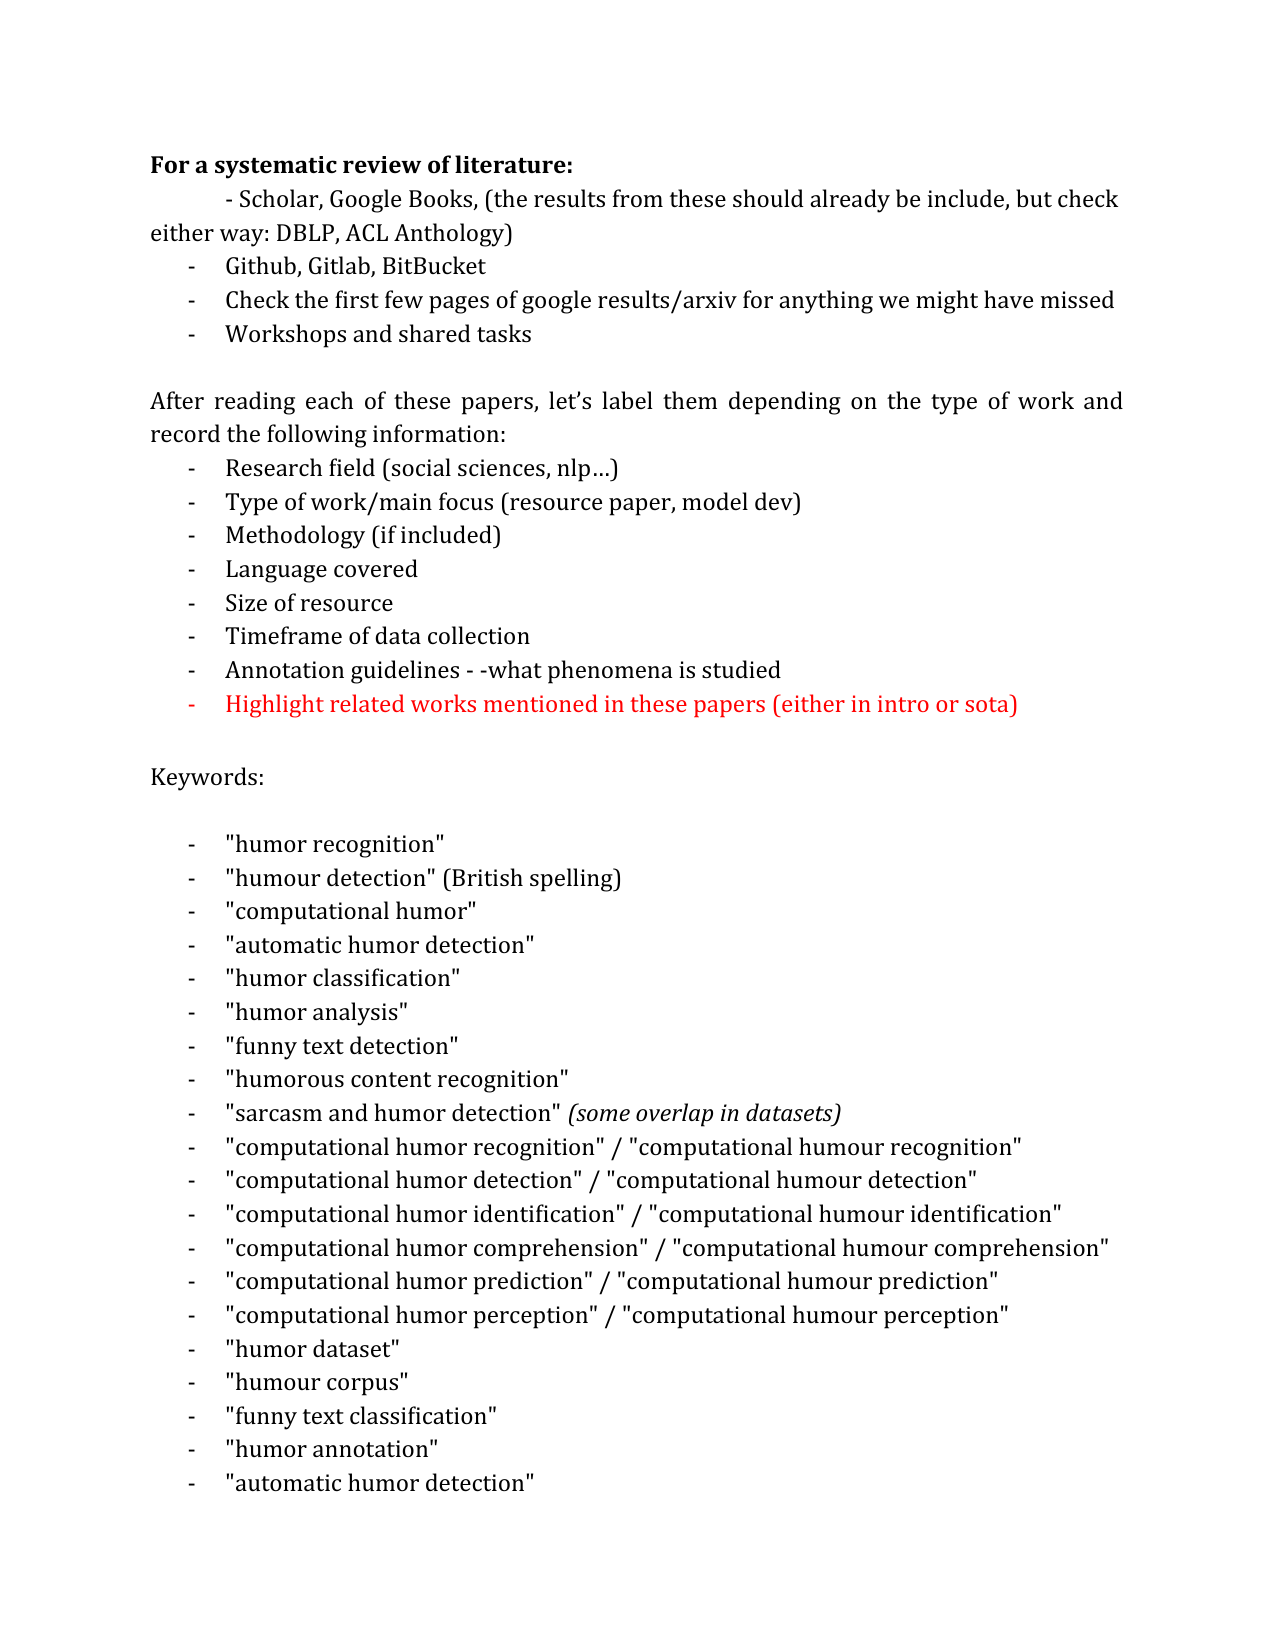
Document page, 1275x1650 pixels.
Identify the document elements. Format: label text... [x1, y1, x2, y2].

list Annotation guidelines - -what phenomena is studied [187, 655, 1125, 684]
list Timeframe of data collection [187, 621, 1125, 650]
list "computational humor prediction" / "computational humour prediction" [187, 1266, 1125, 1295]
list "funny text classification" [187, 1401, 1125, 1430]
list "humorous content recognition" [187, 1064, 1125, 1093]
list "computational humor perception" / "computational humour perception" [187, 1299, 1125, 1329]
list "computational humor" [187, 896, 1125, 925]
list "humour detection" (British spelling) [187, 862, 1125, 891]
text Keywords: [150, 761, 1125, 791]
list "computational humor identification" / "computational humour identification" [187, 1199, 1125, 1228]
list Github, Gitlab, BitBucket [187, 251, 1125, 280]
list "sarcasm and humor detection" (some overlap in datasets) [187, 1098, 1125, 1127]
list "humor dataset" [187, 1333, 1125, 1362]
list "funny text detection" [187, 1030, 1125, 1060]
list "humor recognition" [187, 828, 1125, 858]
list "automatic humor detection" [187, 1468, 1125, 1497]
list "computational humor detection" / "computational humour detection" [187, 1165, 1125, 1194]
list Size of resource [187, 587, 1125, 617]
list "humor annotation" [187, 1434, 1125, 1463]
list Check the first few pages of google results/arxiv for anything we might have missed [187, 284, 1125, 314]
list "humour corpus" [187, 1367, 1125, 1396]
list Workshops and shared tasks [187, 318, 1125, 347]
list "automatic humor detection" [187, 929, 1125, 959]
list "computational humor recognition" / "computational humour recognition" [187, 1131, 1125, 1161]
list "humor classification" [187, 963, 1125, 992]
list "computational humor comprehension" / "computational humour comprehension" [187, 1232, 1125, 1262]
list Research field (social sciences, nlp…) [187, 453, 1125, 482]
text After reading each of these papers, let’s label them depending on the type of work and record the following information: [150, 386, 1125, 448]
text For a systematic review of literature: - Scholar, Google Books, (the results from these should already be include, but check either way: DBLP, ACL Anthology) [150, 150, 1125, 247]
list Highlight related works mentioned in these papers (either in intro or sota) [187, 688, 1125, 718]
list Language covered [187, 554, 1125, 583]
list Type of work/main focus (resource paper, model dev) [187, 486, 1125, 516]
list Methodology (if included) [187, 520, 1125, 549]
list "humor analysis" [187, 997, 1125, 1026]
